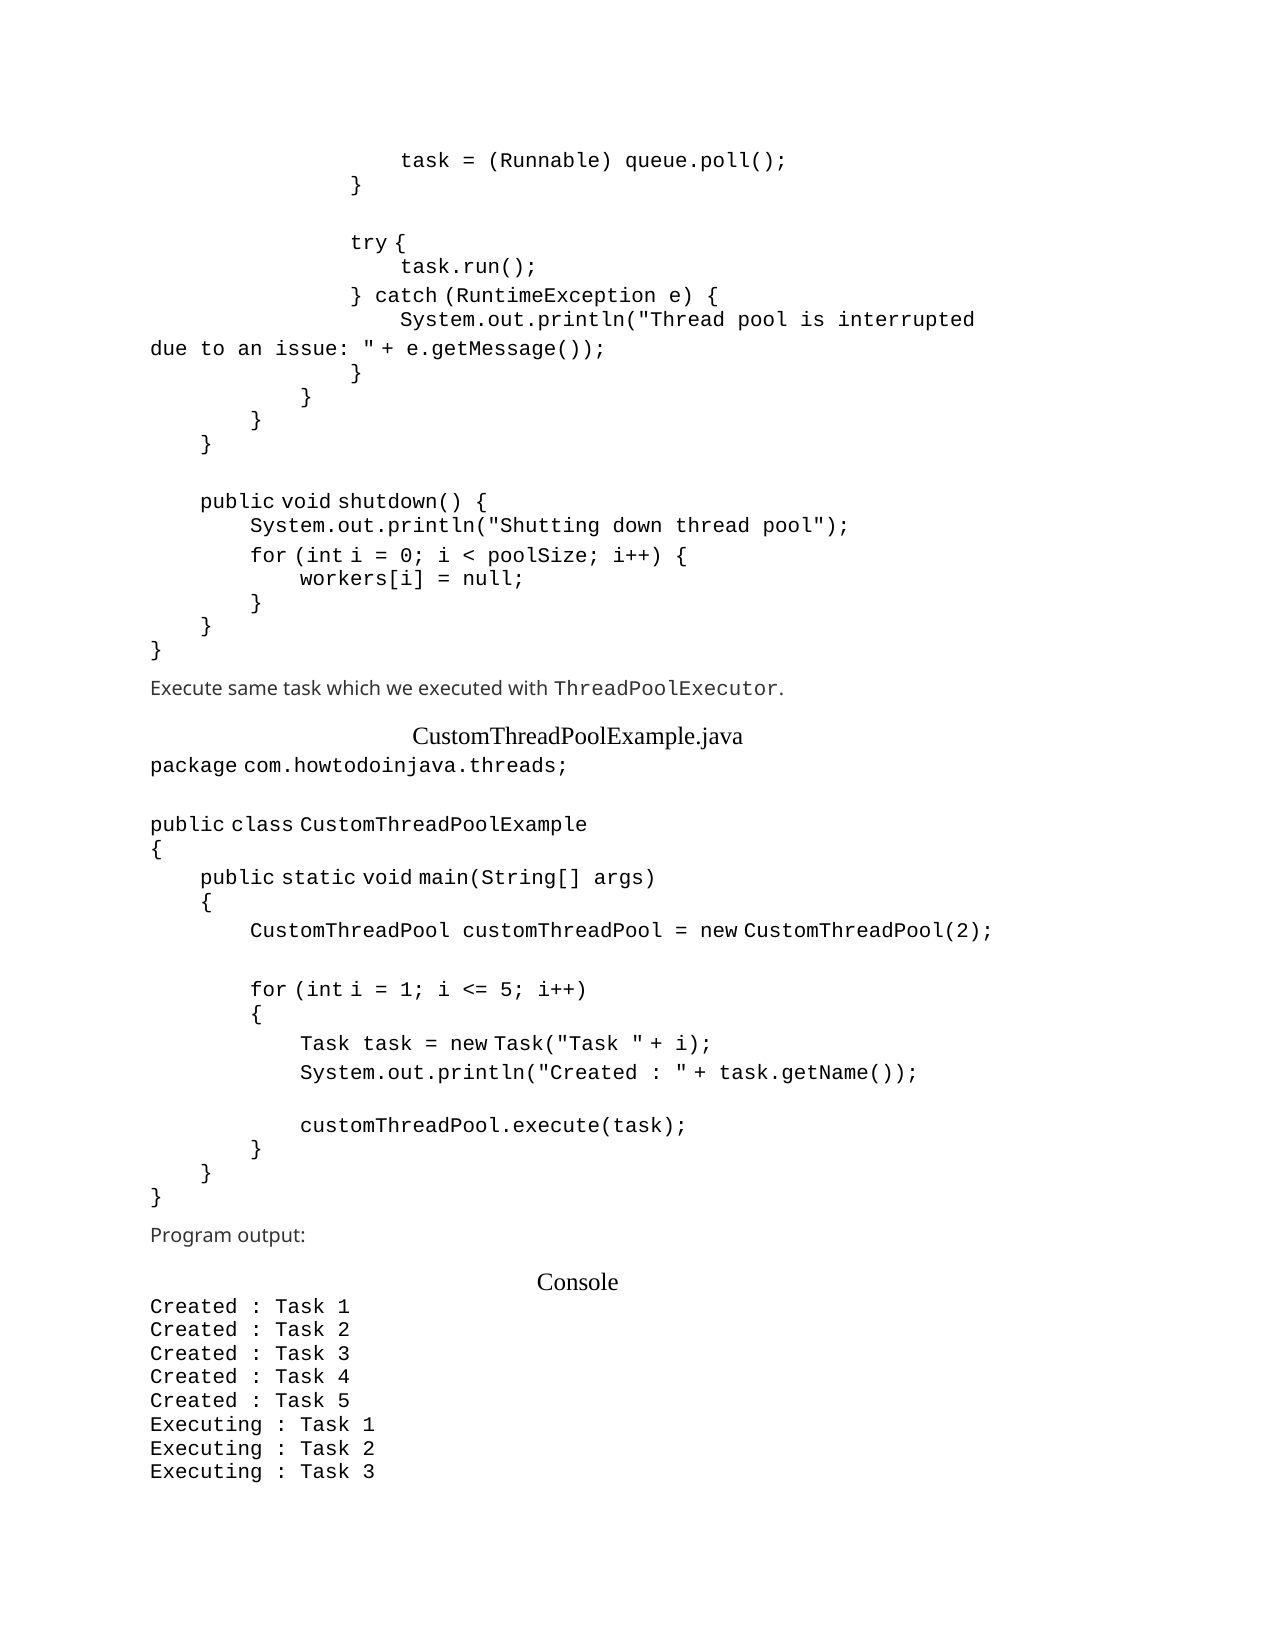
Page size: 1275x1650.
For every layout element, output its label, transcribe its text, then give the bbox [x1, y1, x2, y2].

table_header CustomThreadPoolExample.java [150, 721, 1005, 749]
text Execute same task which we executed with ThreadPoolExecutor. [150, 674, 1125, 702]
table_cell package com.howtodoinjava.threads; public class CustomThreadPoolExample { public static void main(String[] args) { CustomThreadPool customThreadPool = new CustomThreadPool(2); for (int i = 1; i <= 5; i++) { Task task = new Task("Task " + i); System.out.println("Created : " + task.getName()); customThreadPool.execute(task); } } } [150, 750, 1005, 1209]
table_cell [150, 150, 1005, 663]
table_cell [150, 1296, 1005, 1485]
text Program output: [150, 1221, 1125, 1248]
table_header Console [150, 1267, 1005, 1296]
